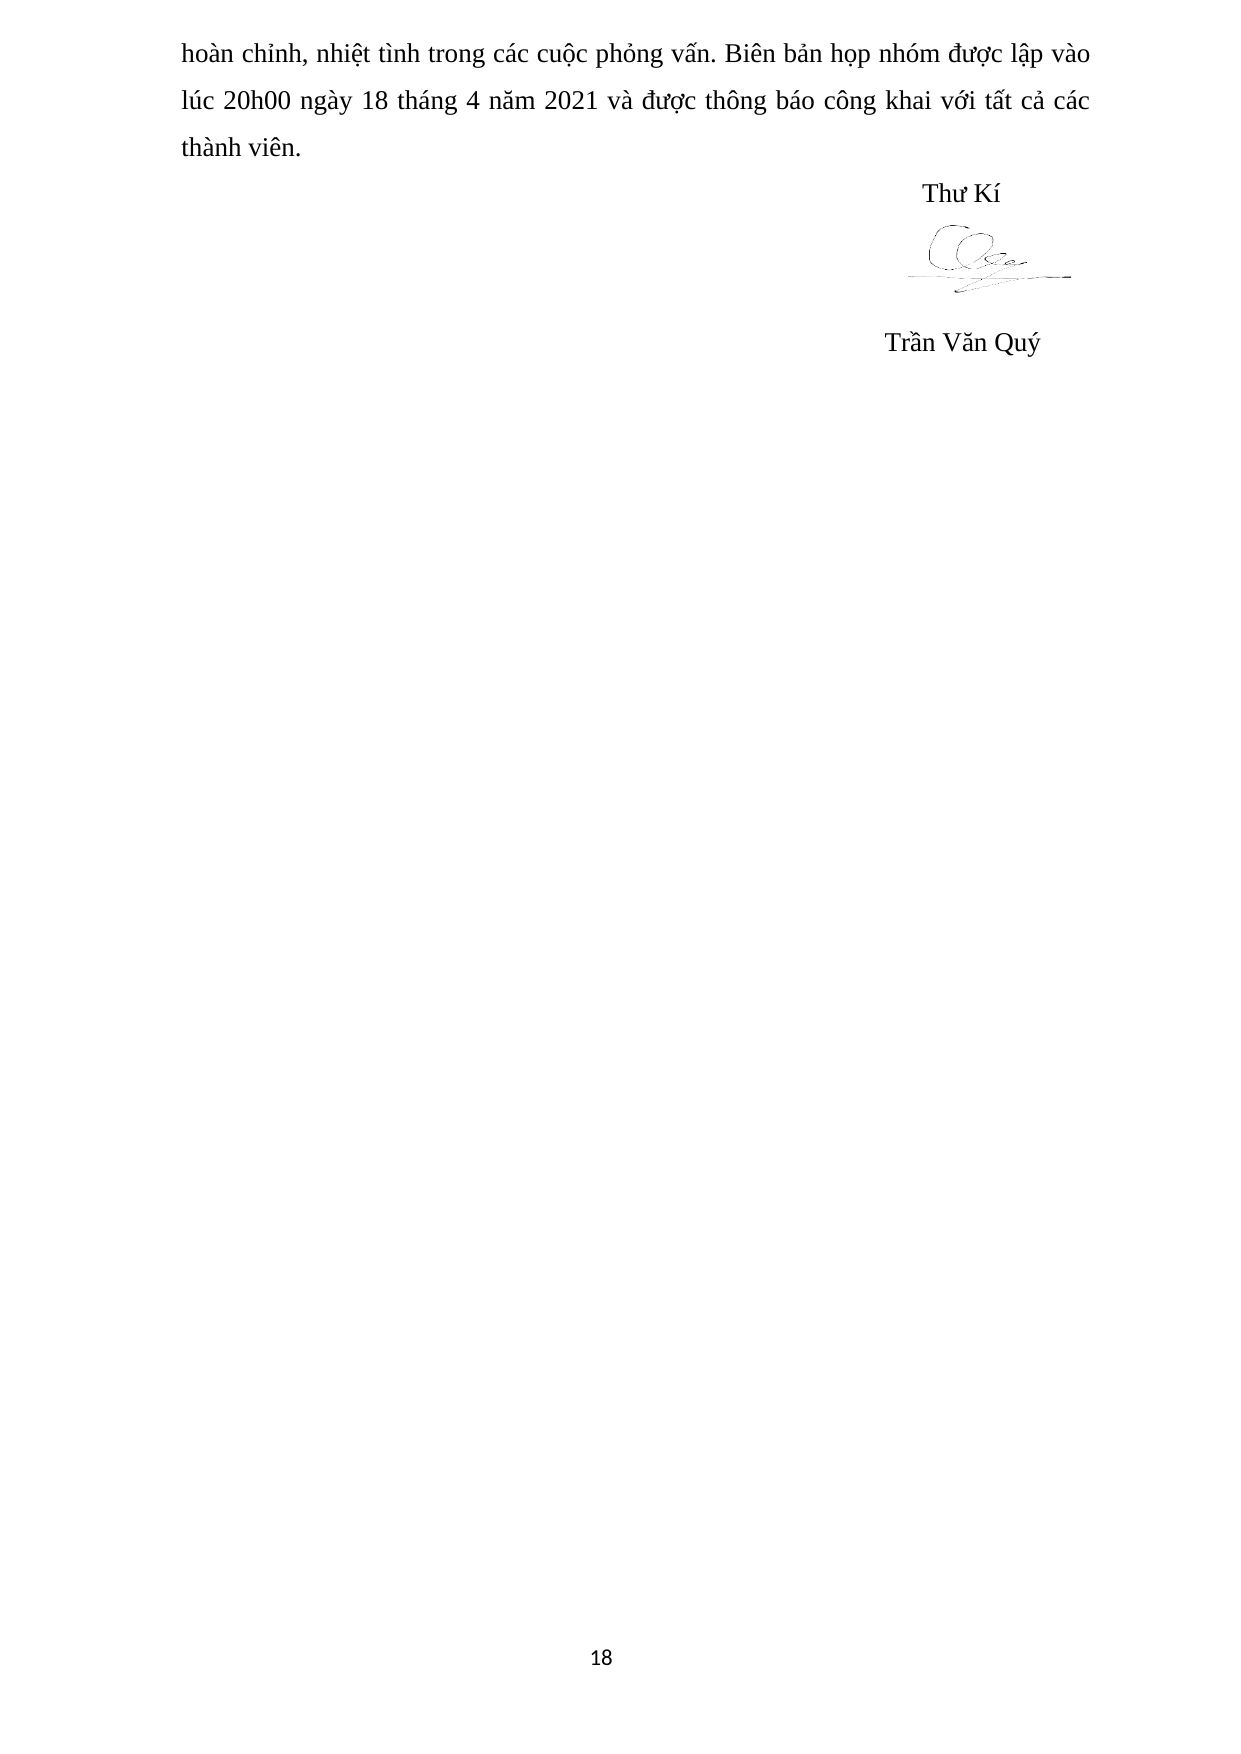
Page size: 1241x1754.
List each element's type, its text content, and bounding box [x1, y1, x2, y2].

text Thư Kí [922, 177, 1094, 209]
picture [903, 224, 1099, 313]
text Trần Văn Quý [884, 326, 1091, 358]
